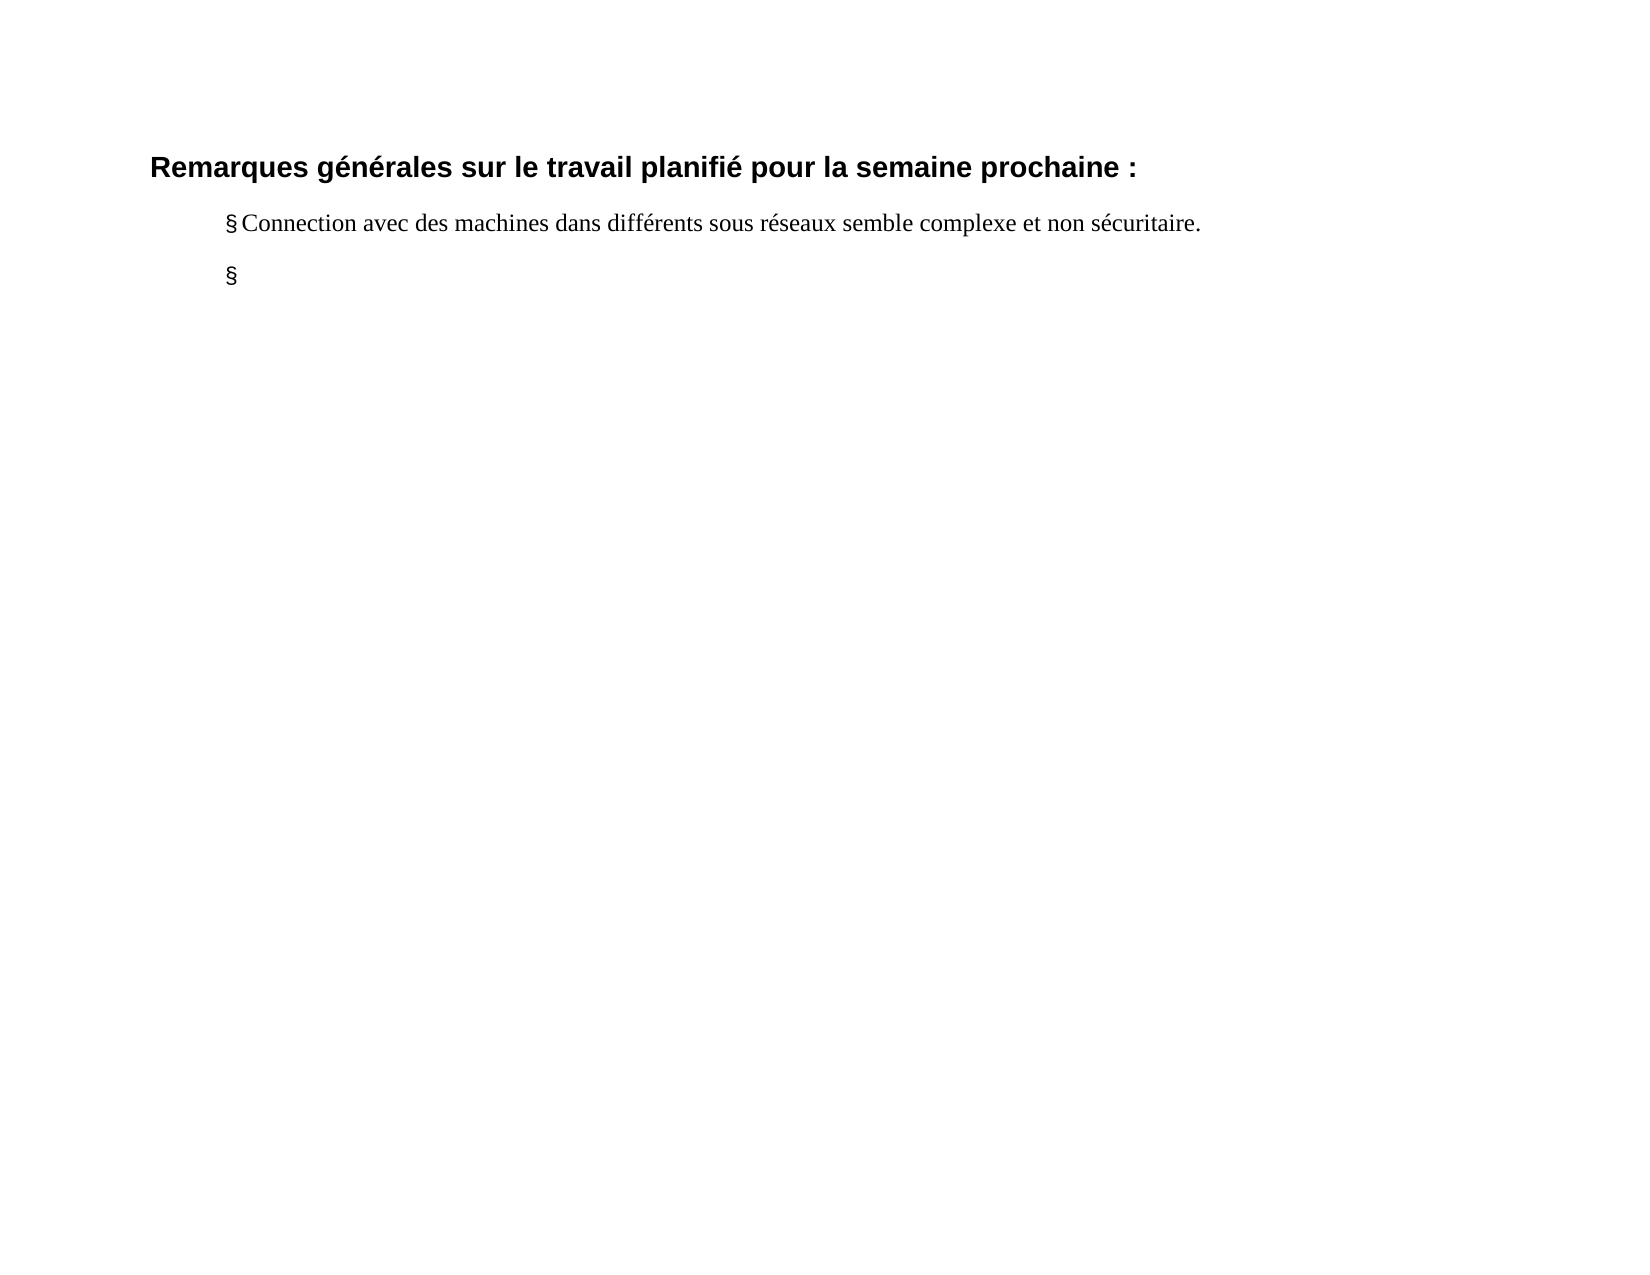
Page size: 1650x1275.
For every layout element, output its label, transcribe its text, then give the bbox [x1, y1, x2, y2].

subtitle Remarques générales sur le travail planifié pour la semaine prochaine : [150, 150, 1500, 183]
text § Connection avec des machines dans différents sous réseaux semble complexe et non sécuritaire. [225, 208, 1500, 237]
text § [225, 262, 1500, 289]
